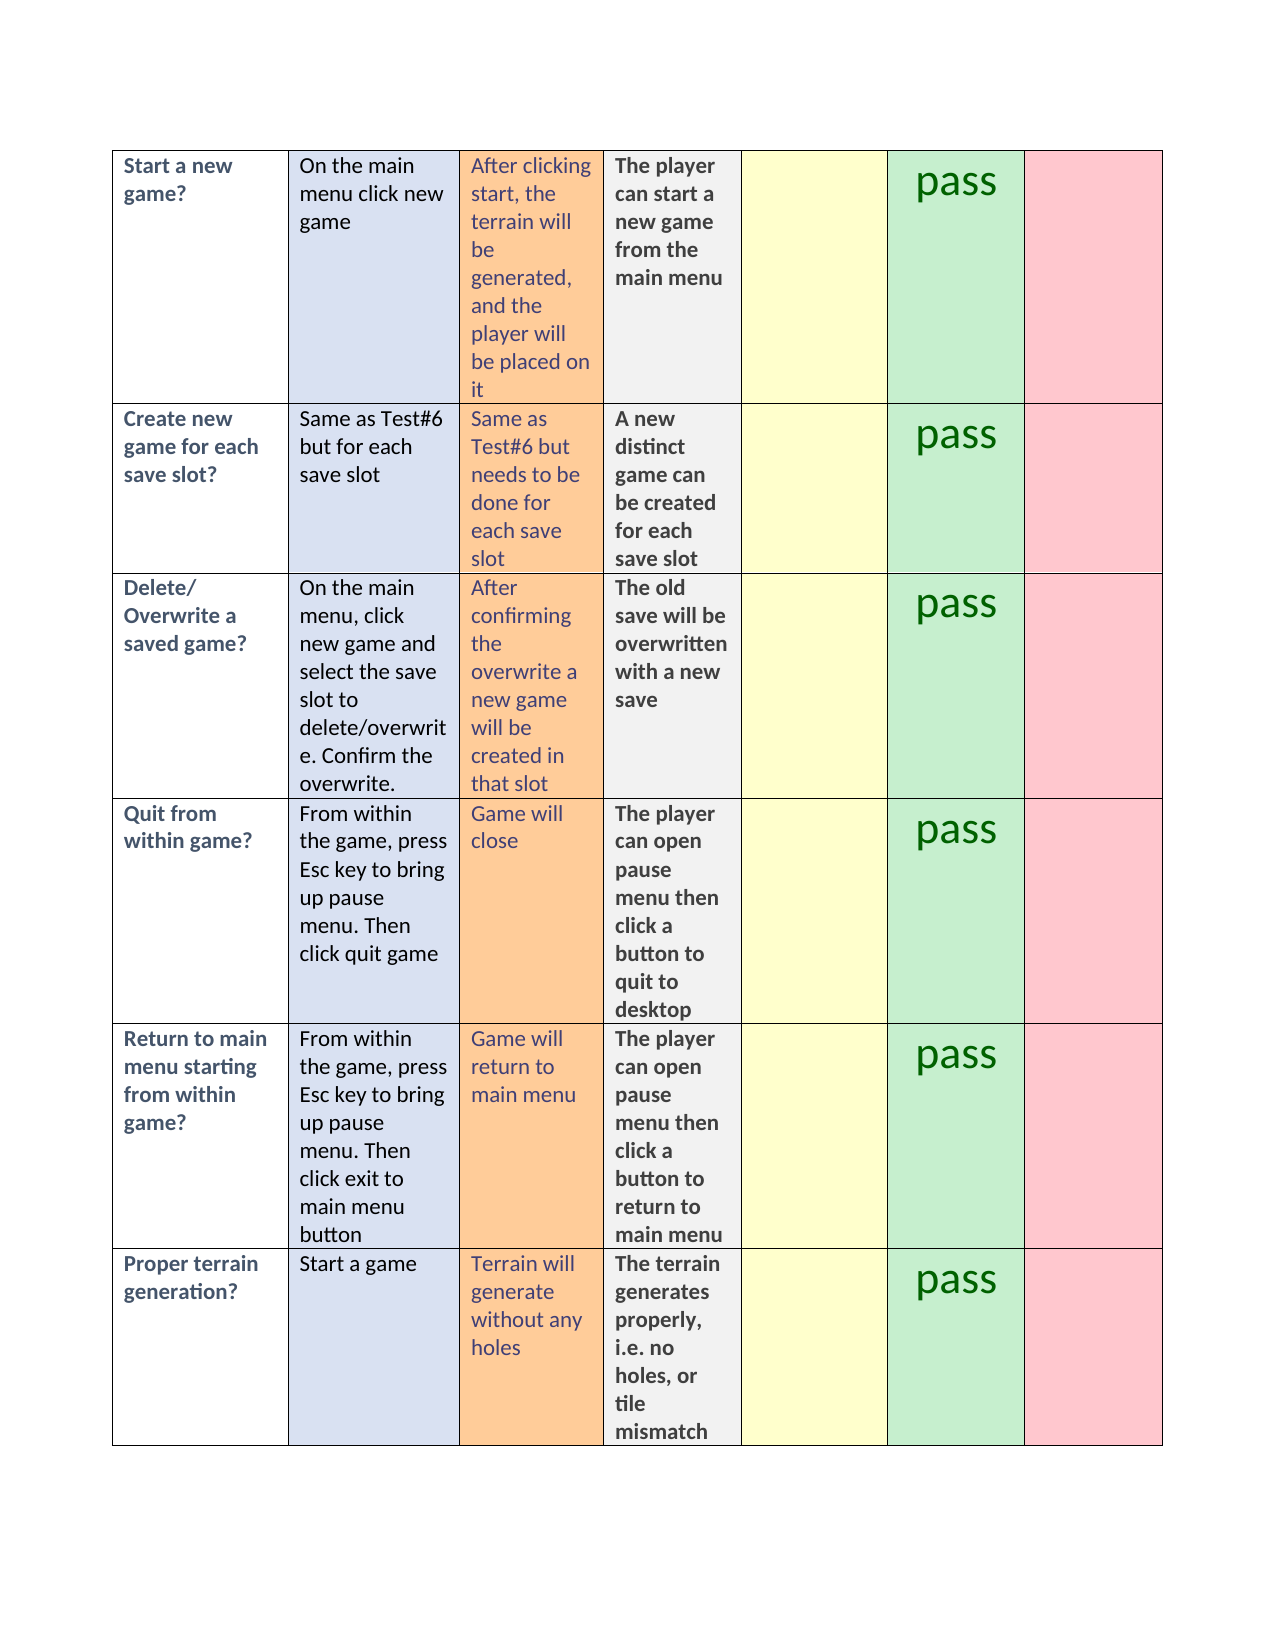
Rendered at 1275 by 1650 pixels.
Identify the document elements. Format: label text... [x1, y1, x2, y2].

table_cell A new distinct game can be created for each save slot [604, 404, 741, 572]
table_cell [742, 574, 887, 798]
table_cell The player can start a new game from the main menu [604, 151, 741, 403]
table_cell Start a game [289, 1249, 459, 1445]
table_cell On the main menu click new game [289, 151, 459, 403]
table_cell Game will return to main menu [460, 1024, 603, 1248]
table_cell [1025, 151, 1162, 403]
table_cell pass [888, 151, 1024, 403]
table_cell Proper terrain generation? [113, 1249, 288, 1445]
table_cell [1025, 1249, 1162, 1445]
table_cell Same as Test#6 but for each save slot [289, 404, 459, 572]
table_cell pass [888, 1249, 1024, 1445]
table_cell [742, 151, 887, 403]
table_cell pass [888, 799, 1024, 1023]
table_cell From within the game, press Esc key to bring up pause menu. Then click exit to main menu button [289, 1024, 459, 1248]
table_cell Game will close [460, 799, 603, 1023]
table_cell After confirming the overwrite a new game will be created in that slot [460, 574, 603, 798]
table_cell Quit from within game? [113, 799, 288, 1023]
table_cell After clicking start, the terrain will be generated, and the player will be placed on it [460, 151, 603, 403]
table_cell [1025, 1024, 1162, 1248]
table_cell Start a new game? [113, 151, 288, 403]
table_cell [742, 1024, 887, 1248]
table_cell pass [888, 1024, 1024, 1248]
table_cell pass [888, 404, 1024, 572]
table_cell The player can open pause menu then click a button to quit to desktop [604, 799, 741, 1023]
table_cell [742, 799, 887, 1023]
table_cell The old save will be overwritten with a new save [604, 574, 741, 798]
table_cell Create new game for each save slot? [113, 404, 288, 572]
table_cell pass [888, 574, 1024, 798]
table_cell On the main menu, click new game and select the save slot to delete/overwrite. Confirm the overwrite. [289, 574, 459, 798]
table_cell [742, 1249, 887, 1445]
table_cell The terrain generates properly, i.e. no holes, or tile mismatch [604, 1249, 741, 1445]
table_cell Delete/Overwrite a saved game? [113, 574, 288, 798]
table_cell Same as Test#6 but needs to be done for each save slot [460, 404, 603, 572]
table_cell [1025, 574, 1162, 798]
table_cell Return to main menu starting from within game? [113, 1024, 288, 1248]
table_cell The player can open pause menu then click a button to return to main menu [604, 1024, 741, 1248]
table_cell Terrain will generate without any holes [460, 1249, 603, 1445]
table_cell [1025, 404, 1162, 572]
table_cell [742, 404, 887, 572]
table_cell From within the game, press Esc key to bring up pause menu. Then click quit game [289, 799, 459, 1023]
table_cell [1025, 799, 1162, 1023]
